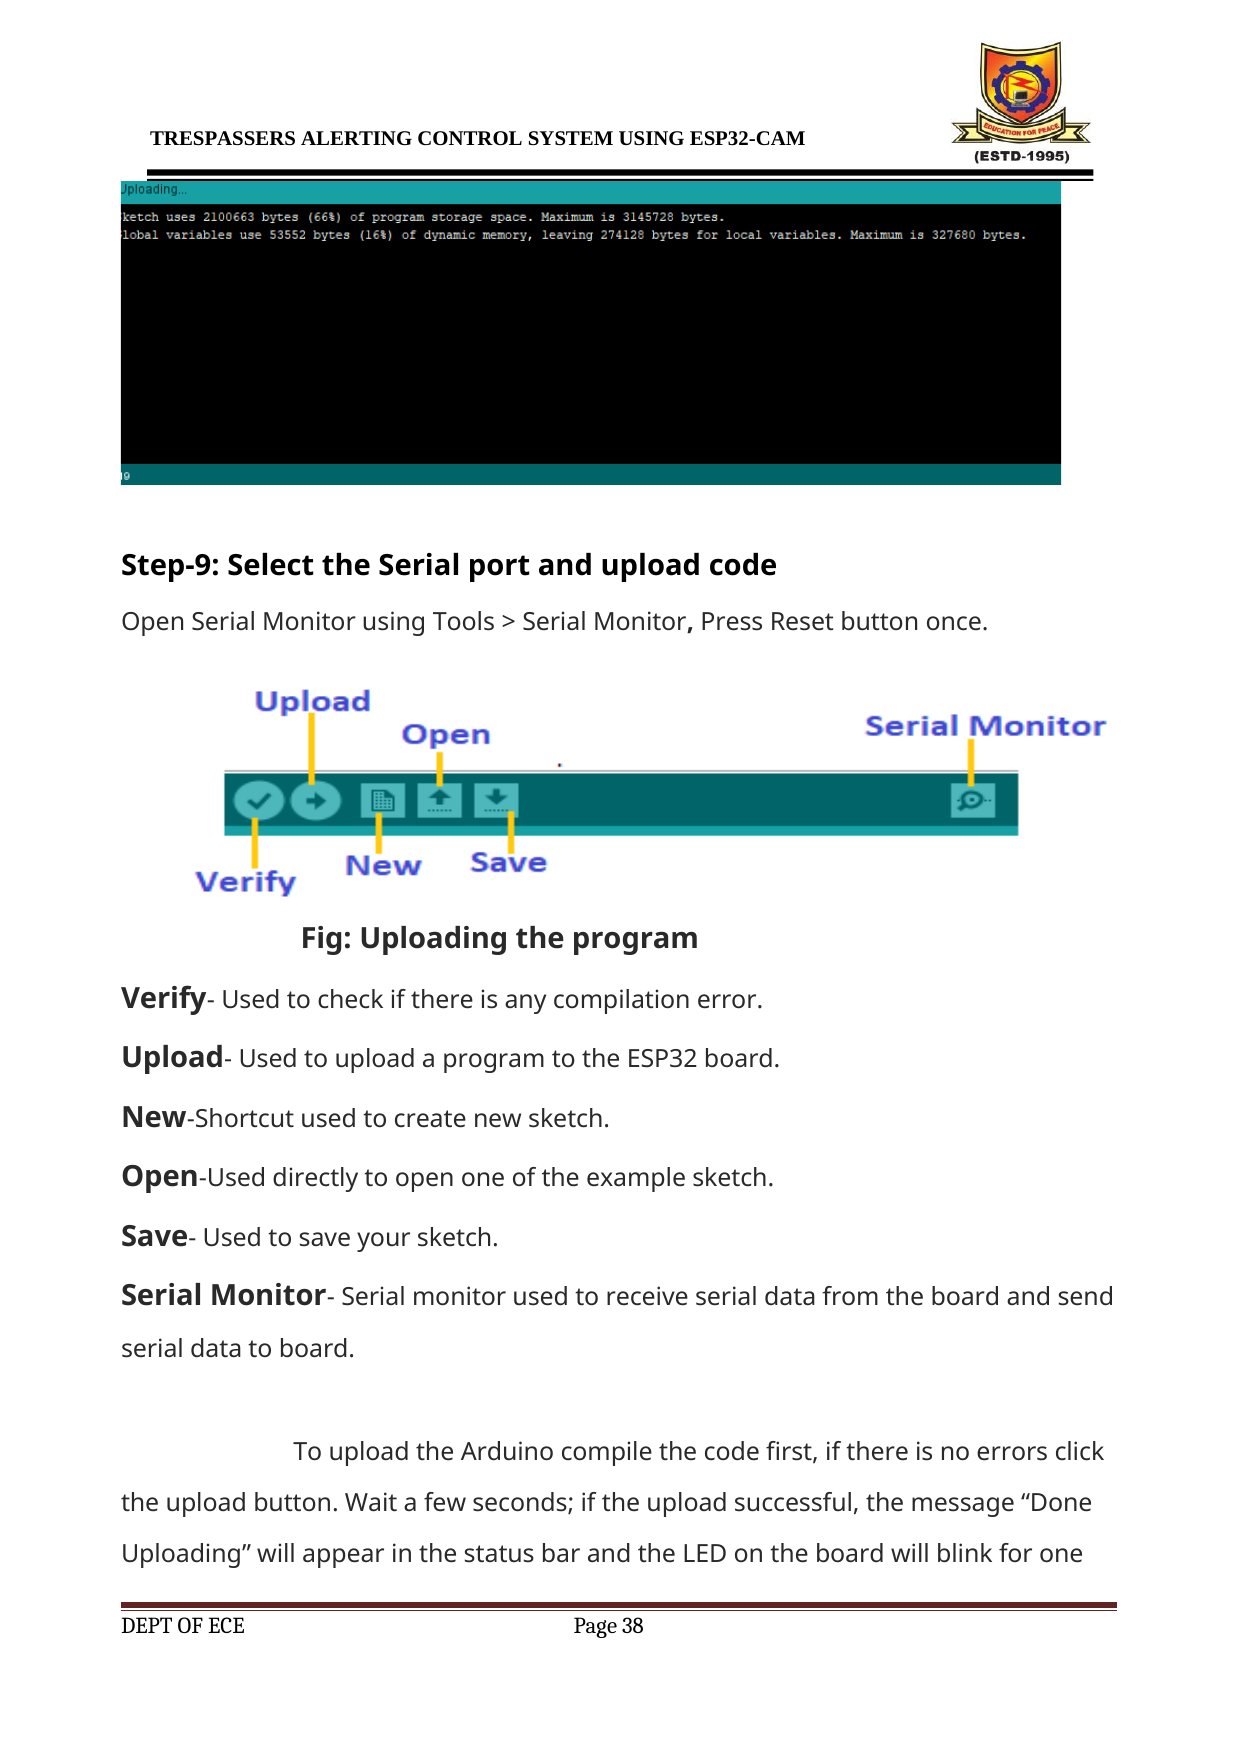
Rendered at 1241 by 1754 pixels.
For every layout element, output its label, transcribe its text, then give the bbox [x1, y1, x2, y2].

text Serial Monitor- Serial monitor used to receive serial data from the board and send serial data to board. [121, 1274, 1117, 1365]
text Verify- Used to check if there is any compilation error. [121, 977, 1117, 1017]
text New-Shortcut used to create new sketch. [121, 1096, 1117, 1136]
picture [120, 181, 1062, 485]
text Fig: Uploading the program [121, 918, 1117, 957]
text Upload- Used to upload a program to the ESP32 board. [121, 1037, 1117, 1076]
text Step-9: Select the Serial port and upload code [121, 544, 1117, 584]
text Open-Used directly to open one of the example sketch. [121, 1156, 1117, 1195]
picture [950, 40, 1092, 167]
picture [120, 654, 1128, 905]
text Open Serial Monitor using Tools > Serial Monitor, Press Reset button once. [121, 603, 1117, 637]
text Save- Used to save your sketch. [121, 1215, 1117, 1255]
